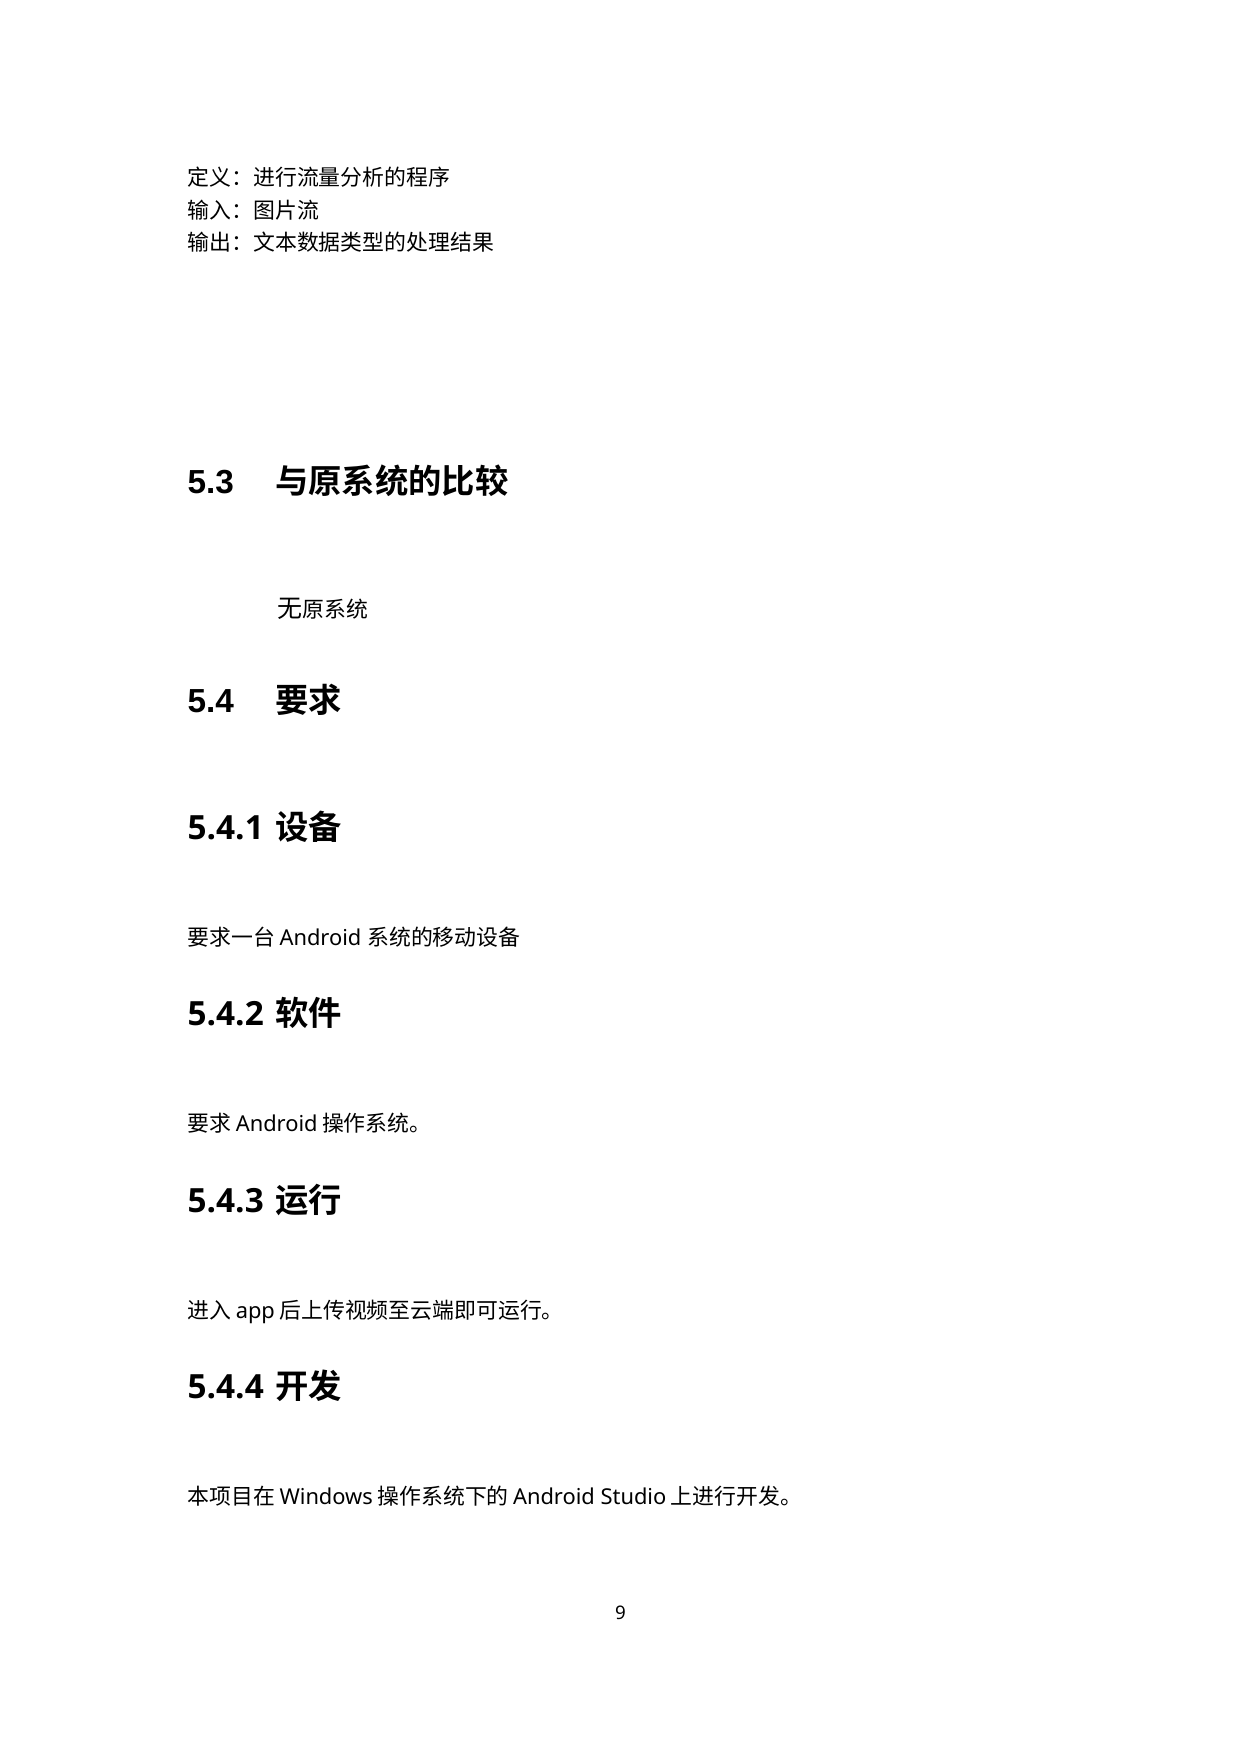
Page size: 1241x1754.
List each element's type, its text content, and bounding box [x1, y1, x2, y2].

text 输入：图片流 [187, 192, 1053, 225]
text 进入app后上传视频至云端即可运行。 [187, 1292, 1053, 1325]
text 定义：进行流量分析的程序 [187, 160, 1053, 192]
text 输出：文本数据类型的处理结果 [187, 225, 1053, 257]
text 要求Android操作系统。 [187, 1106, 1053, 1138]
list 无原系统 [227, 574, 1053, 639]
subtitle 开发 [187, 1352, 1053, 1417]
subtitle 运行 [187, 1165, 1053, 1230]
subtitle 要求 [187, 666, 1053, 731]
subtitle 软件 [187, 979, 1053, 1044]
subtitle 与原系统的比较 [187, 447, 1053, 512]
text 要求一台Android 系统的移动设备 [187, 919, 1053, 952]
subtitle 设备 [187, 792, 1053, 857]
text 本项目在Windows操作系统下的Android Studio上进行开发。 [187, 1479, 1053, 1511]
